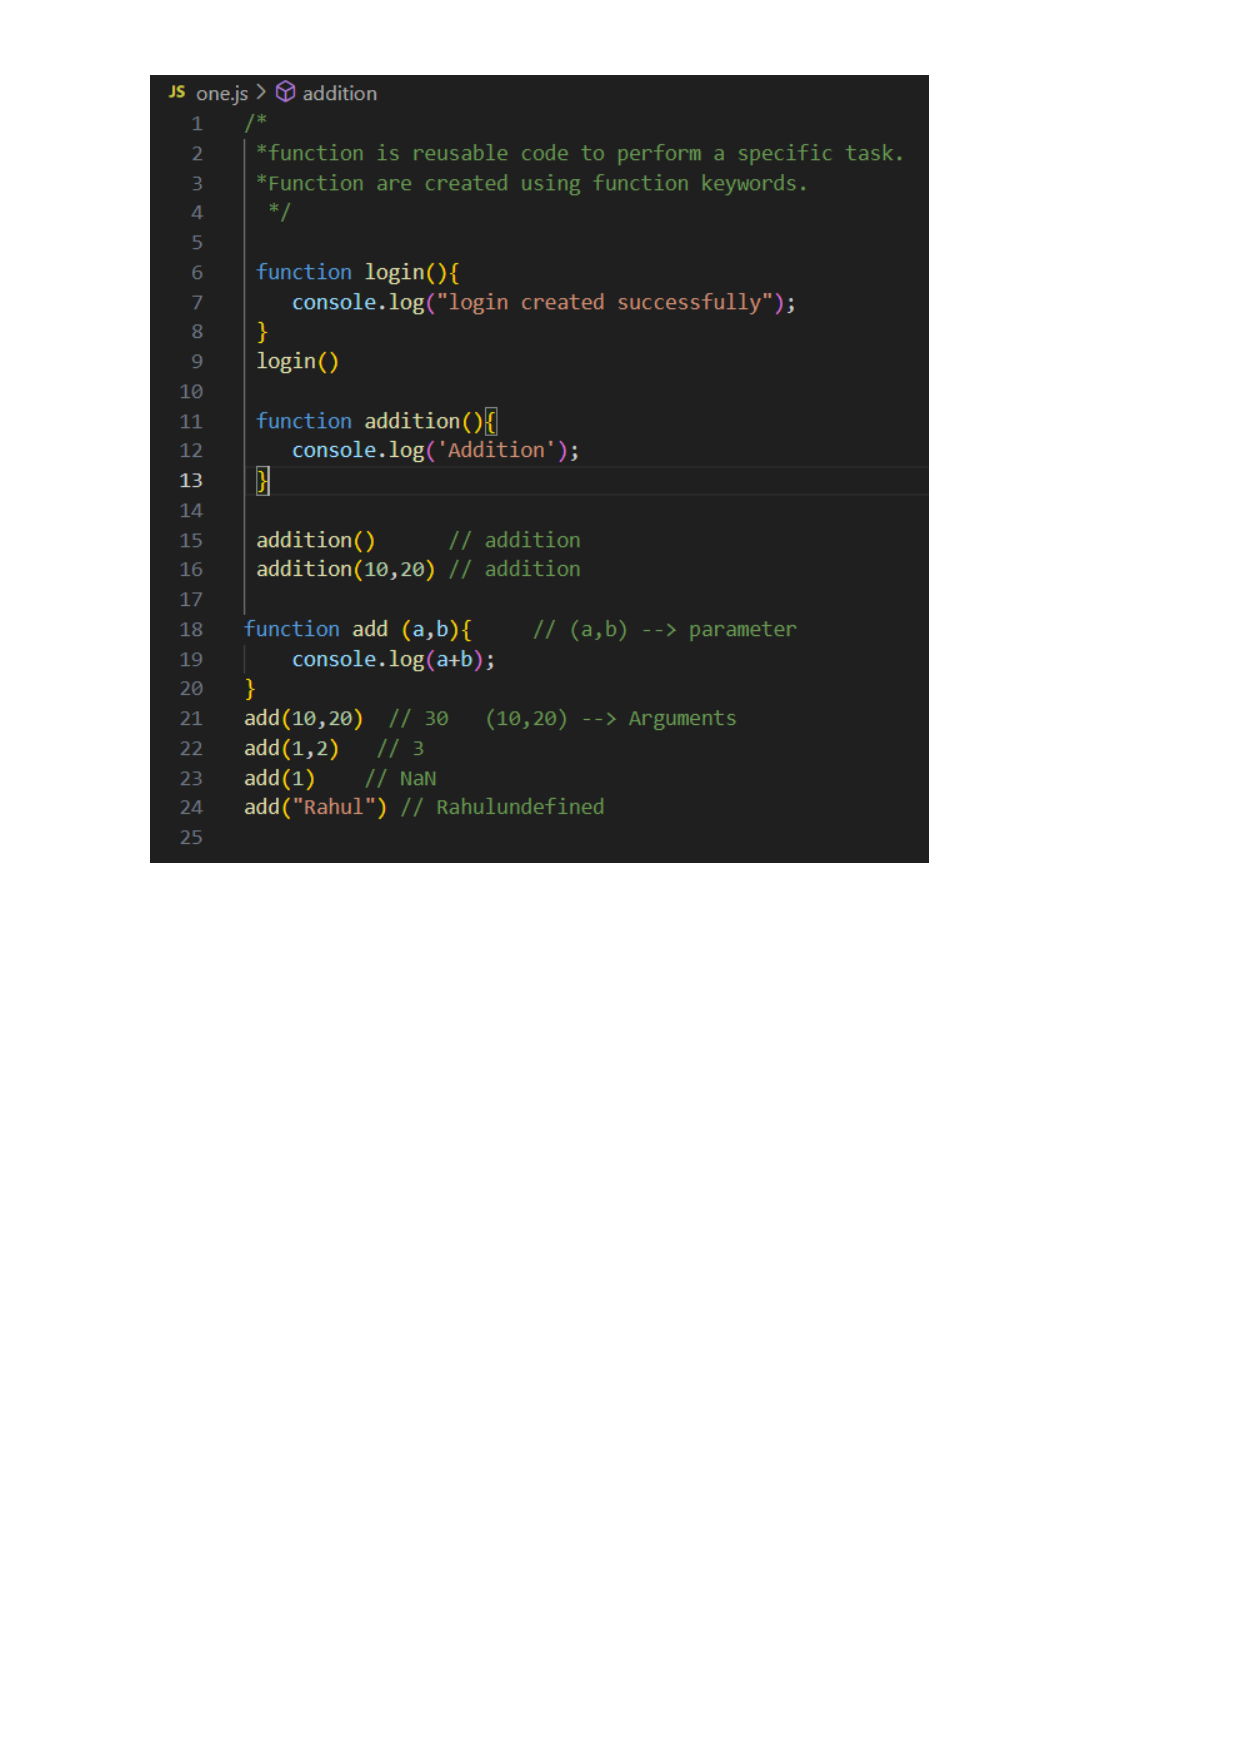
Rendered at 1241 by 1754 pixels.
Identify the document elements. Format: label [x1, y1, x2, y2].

picture [150, 75, 929, 863]
